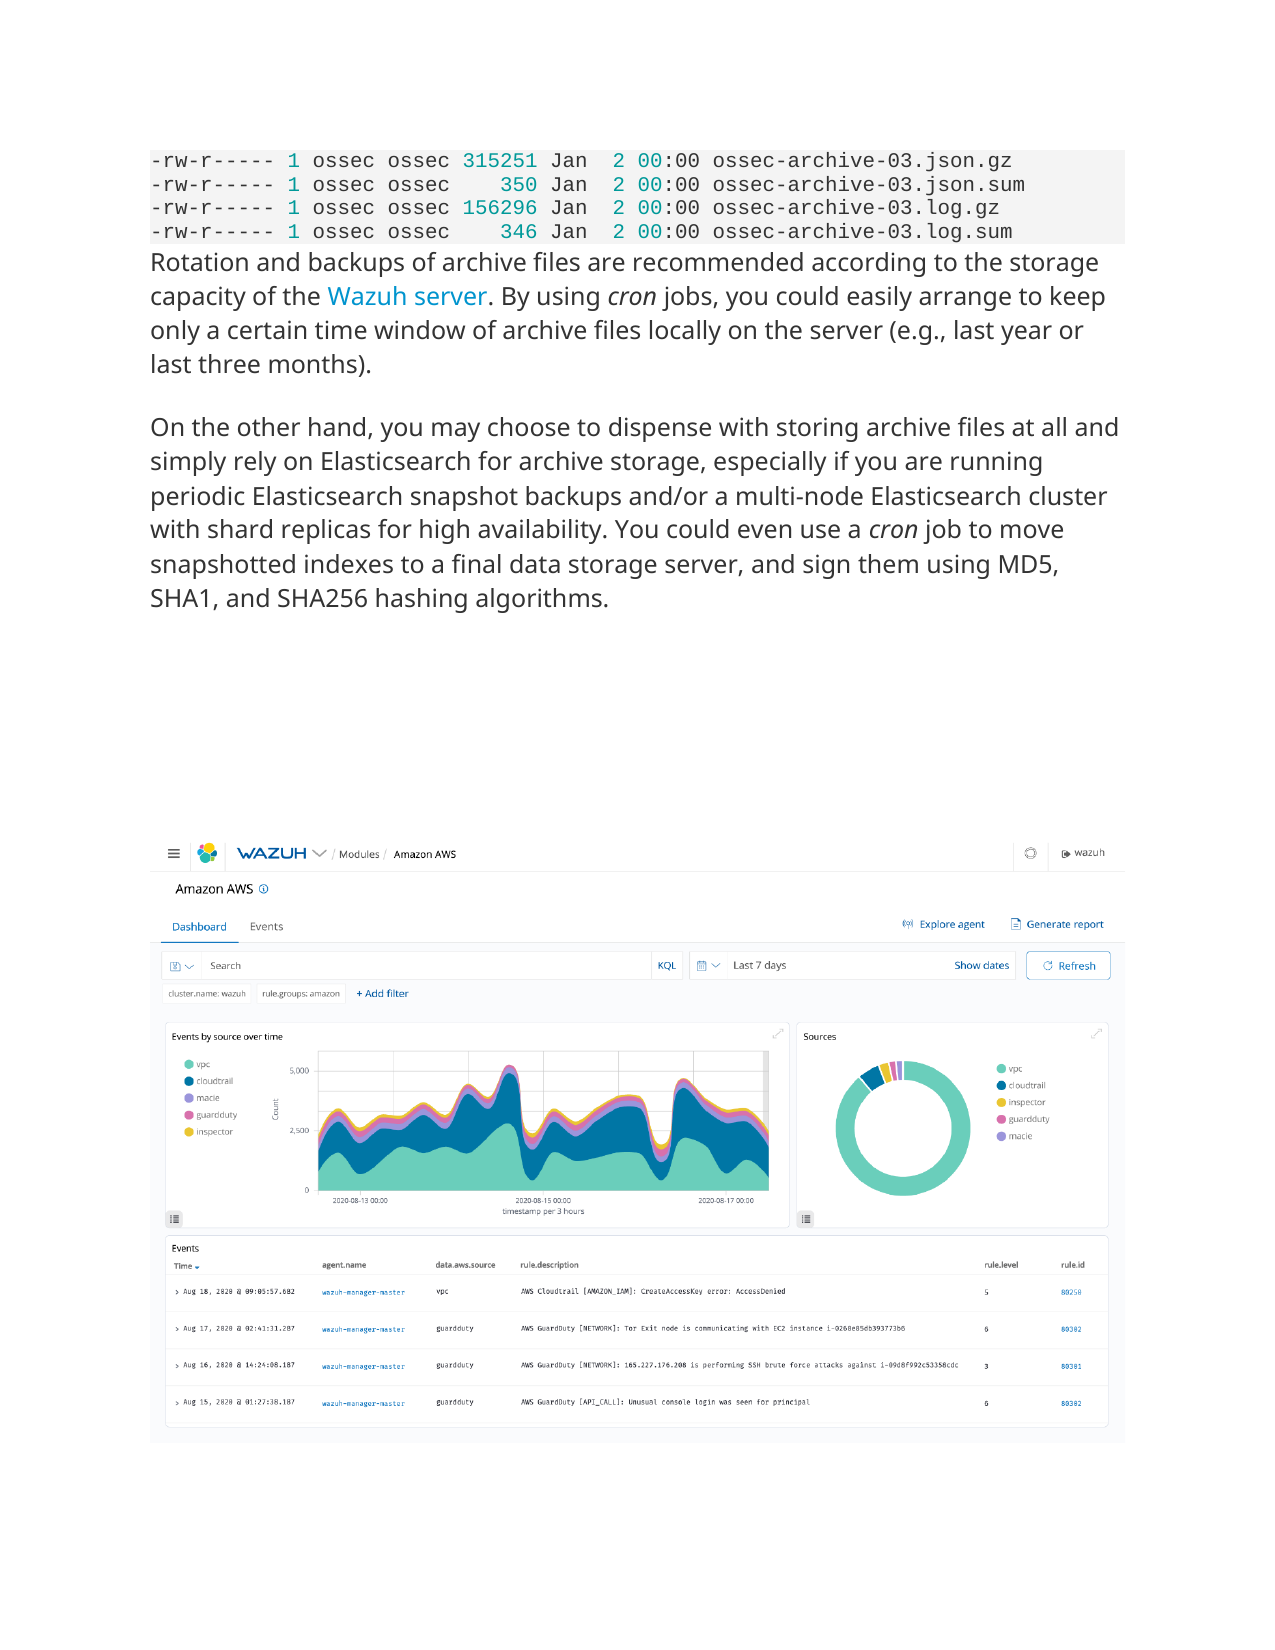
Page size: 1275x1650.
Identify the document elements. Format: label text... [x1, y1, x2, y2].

text -rw-r----- 1 ossec ossec 350 Jan 2 00:00 ossec-archive-03.json.sum [150, 174, 1125, 197]
text -rw-r----- 1 ossec ossec 346 Jan 2 00:00 ossec-archive-03.log.sum [150, 221, 1125, 244]
text -rw-r----- 1 ossec ossec 156296 Jan 2 00:00 ossec-archive-03.log.gz [150, 197, 1125, 221]
picture [150, 833, 1125, 1443]
text On the other hand, you may choose to dispense with storing archive files at all and simply rely on Elasticsearch for archive storage, especially if you are running periodic Elasticsearch snapshot backups and/or a multi-node Elasticsearch cluster with shard replicas for high availability. You could even use a cron job to move snapshotted indexes to a final data storage server, and sign them using MD5, SHA1, and SHA256 hashing algorithms. [150, 410, 1125, 614]
text -rw-r----- 1 ossec ossec 315251 Jan 2 00:00 ossec-archive-03.json.gz [150, 150, 1125, 174]
text Rotation and backups of archive files are recommended according to the storage capacity of the Wazuh server. By using cron jobs, you could easily arrange to keep only a certain time window of archive files locally on the server (e.g., last year or last three months). [150, 244, 1125, 381]
